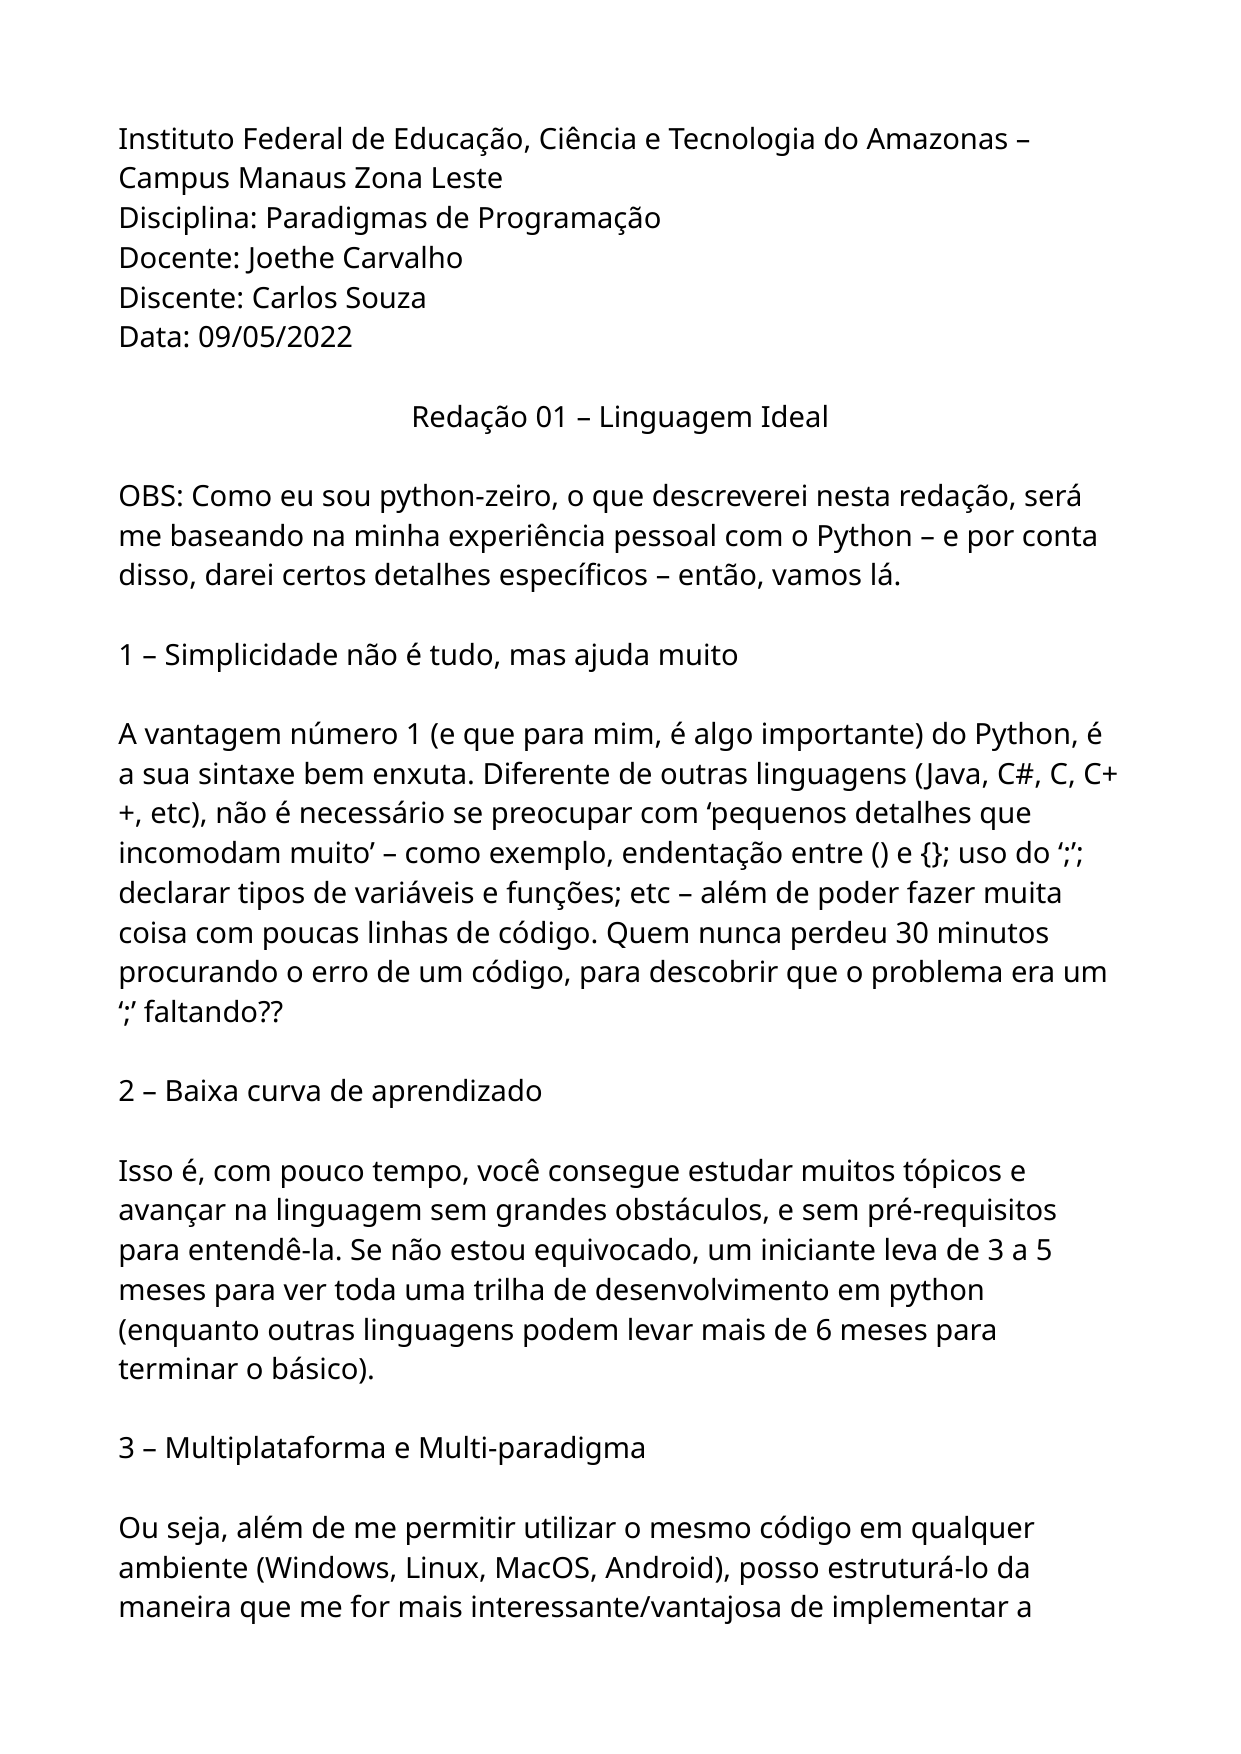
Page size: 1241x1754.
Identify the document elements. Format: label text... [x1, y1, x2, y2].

text A vantagem número 1 (e que para mim, é algo importante) do Python, é a sua sintaxe bem enxuta. Diferente de outras linguagens (Java, C#, C, C++, etc), não é necessário se preocupar com ‘pequenos detalhes que incomodam muito’ – como exemplo, endentação entre () e {}; uso do ‘;’; declarar tipos de variáveis e funções; etc – além de poder fazer muita coisa com poucas linhas de código. Quem nunca perdeu 30 minutos procurando o erro de um código, para descobrir que o problema era um ‘;’ faltando?? [118, 713, 1122, 1031]
text 2 – Baixa curva de aprendizado [118, 1071, 1122, 1110]
text 3 – Multiplataforma e Multi-paradigma [118, 1428, 1122, 1467]
text Disciplina: Paradigmas de Programação [118, 197, 1122, 237]
text Isso é, com pouco tempo, você consegue estudar muitos tópicos e avançar na linguagem sem grandes obstáculos, e sem pré-requisitos para entendê-la. Se não estou equivocado, um iniciante leva de 3 a 5 meses para ver toda uma trilha de desenvolvimento em python (enquanto outras linguagens podem levar mais de 6 meses para terminar o básico). [118, 1150, 1122, 1388]
text 1 – Simplicidade não é tudo, mas ajuda muito [118, 634, 1122, 674]
text Docente: Joethe Carvalho [118, 237, 1122, 277]
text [118, 1507, 1122, 1626]
text Data: 09/05/2022 [118, 317, 1122, 356]
text Discente: Carlos Souza [118, 277, 1122, 317]
text OBS: Como eu sou python-zeiro, o que descreverei nesta redação, será me baseando na minha experiência pessoal com o Python – e por conta disso, darei certos detalhes específicos – então, vamos lá. [118, 475, 1122, 594]
text Redação 01 – Linguagem Ideal [118, 396, 1122, 436]
text Instituto Federal de Educação, Ciência e Tecnologia do Amazonas – Campus Manaus Zona Leste [118, 118, 1122, 197]
